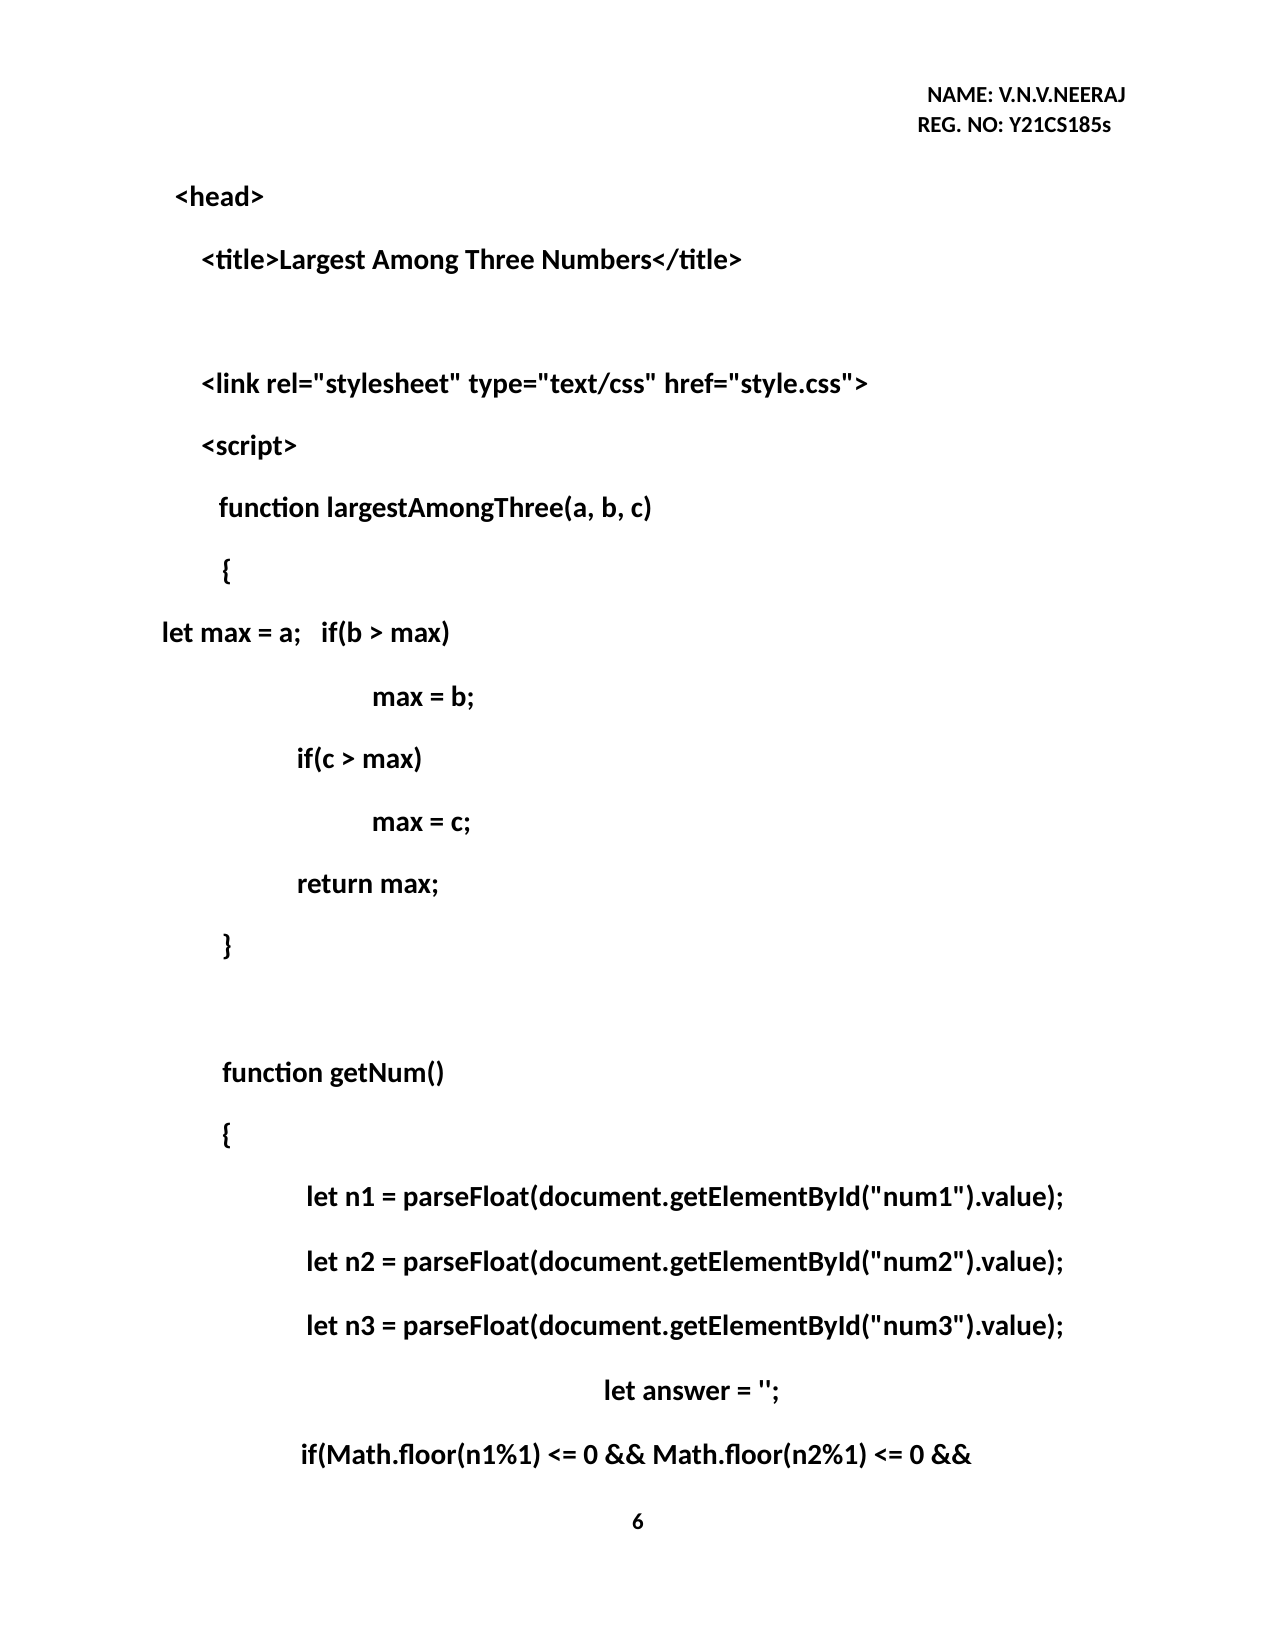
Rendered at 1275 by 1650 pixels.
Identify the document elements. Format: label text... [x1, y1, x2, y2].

text let n1 = parseFloat(document.getElementById("num1").value); let n2 = parseFloat(document.getElementById("num2").value); let n3 = parseFloat(document.getElementById("num3").value); let answer = ''; [150, 1178, 1083, 1407]
text <title>Largest Among Three Numbers</title> [148, 241, 1125, 276]
text } [148, 927, 1125, 963]
text <head> [148, 178, 1125, 214]
text function largestAmongThree(a, b, c) [148, 489, 1125, 525]
text if(c > max) [148, 740, 1125, 776]
text let max = a; if(b > max) [148, 614, 487, 649]
text <script> [148, 427, 1125, 463]
text { [148, 1116, 1125, 1152]
text if(Math.floor(n1%1) <= 0 && Math.floor(n2%1) <= 0 && [150, 1436, 1123, 1472]
text function getNum() [148, 1054, 1125, 1089]
text return max; [148, 865, 1125, 901]
text { [148, 552, 1125, 587]
text max = b; [148, 678, 1125, 714]
text max = c; [148, 803, 1125, 838]
text <link rel="stylesheet" type="text/css" href="style.css"> [148, 365, 1125, 400]
